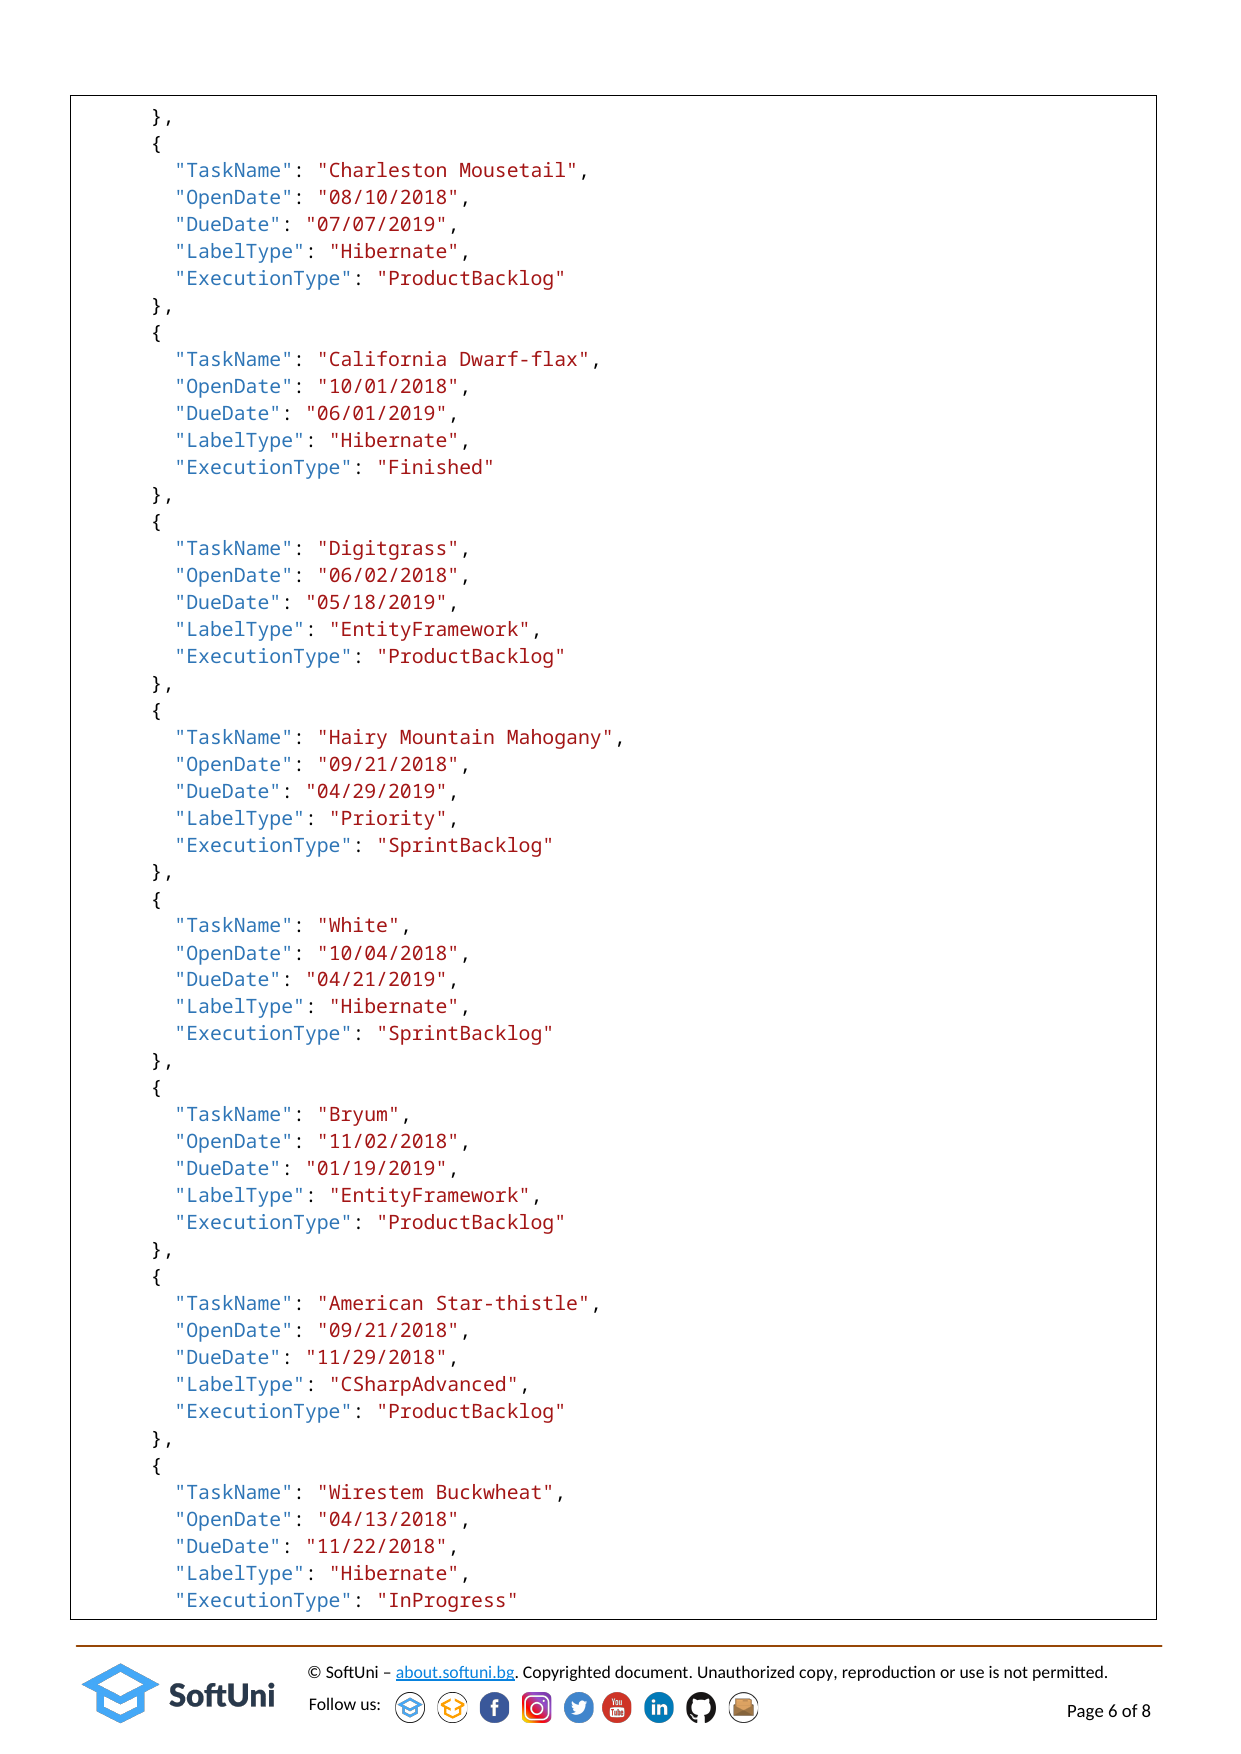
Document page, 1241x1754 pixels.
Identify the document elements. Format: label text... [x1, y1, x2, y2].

picture [437, 1692, 468, 1723]
picture [658, 1705, 667, 1714]
picture [564, 1692, 594, 1723]
picture [686, 1692, 716, 1723]
picture [665, 1714, 674, 1723]
picture [665, 1692, 674, 1701]
picture [479, 1692, 510, 1723]
picture [602, 1692, 632, 1723]
picture [644, 1714, 653, 1723]
picture [644, 1692, 653, 1701]
picture [728, 1692, 759, 1723]
picture [395, 1692, 425, 1723]
picture [75, 1658, 281, 1729]
picture [522, 1692, 552, 1723]
